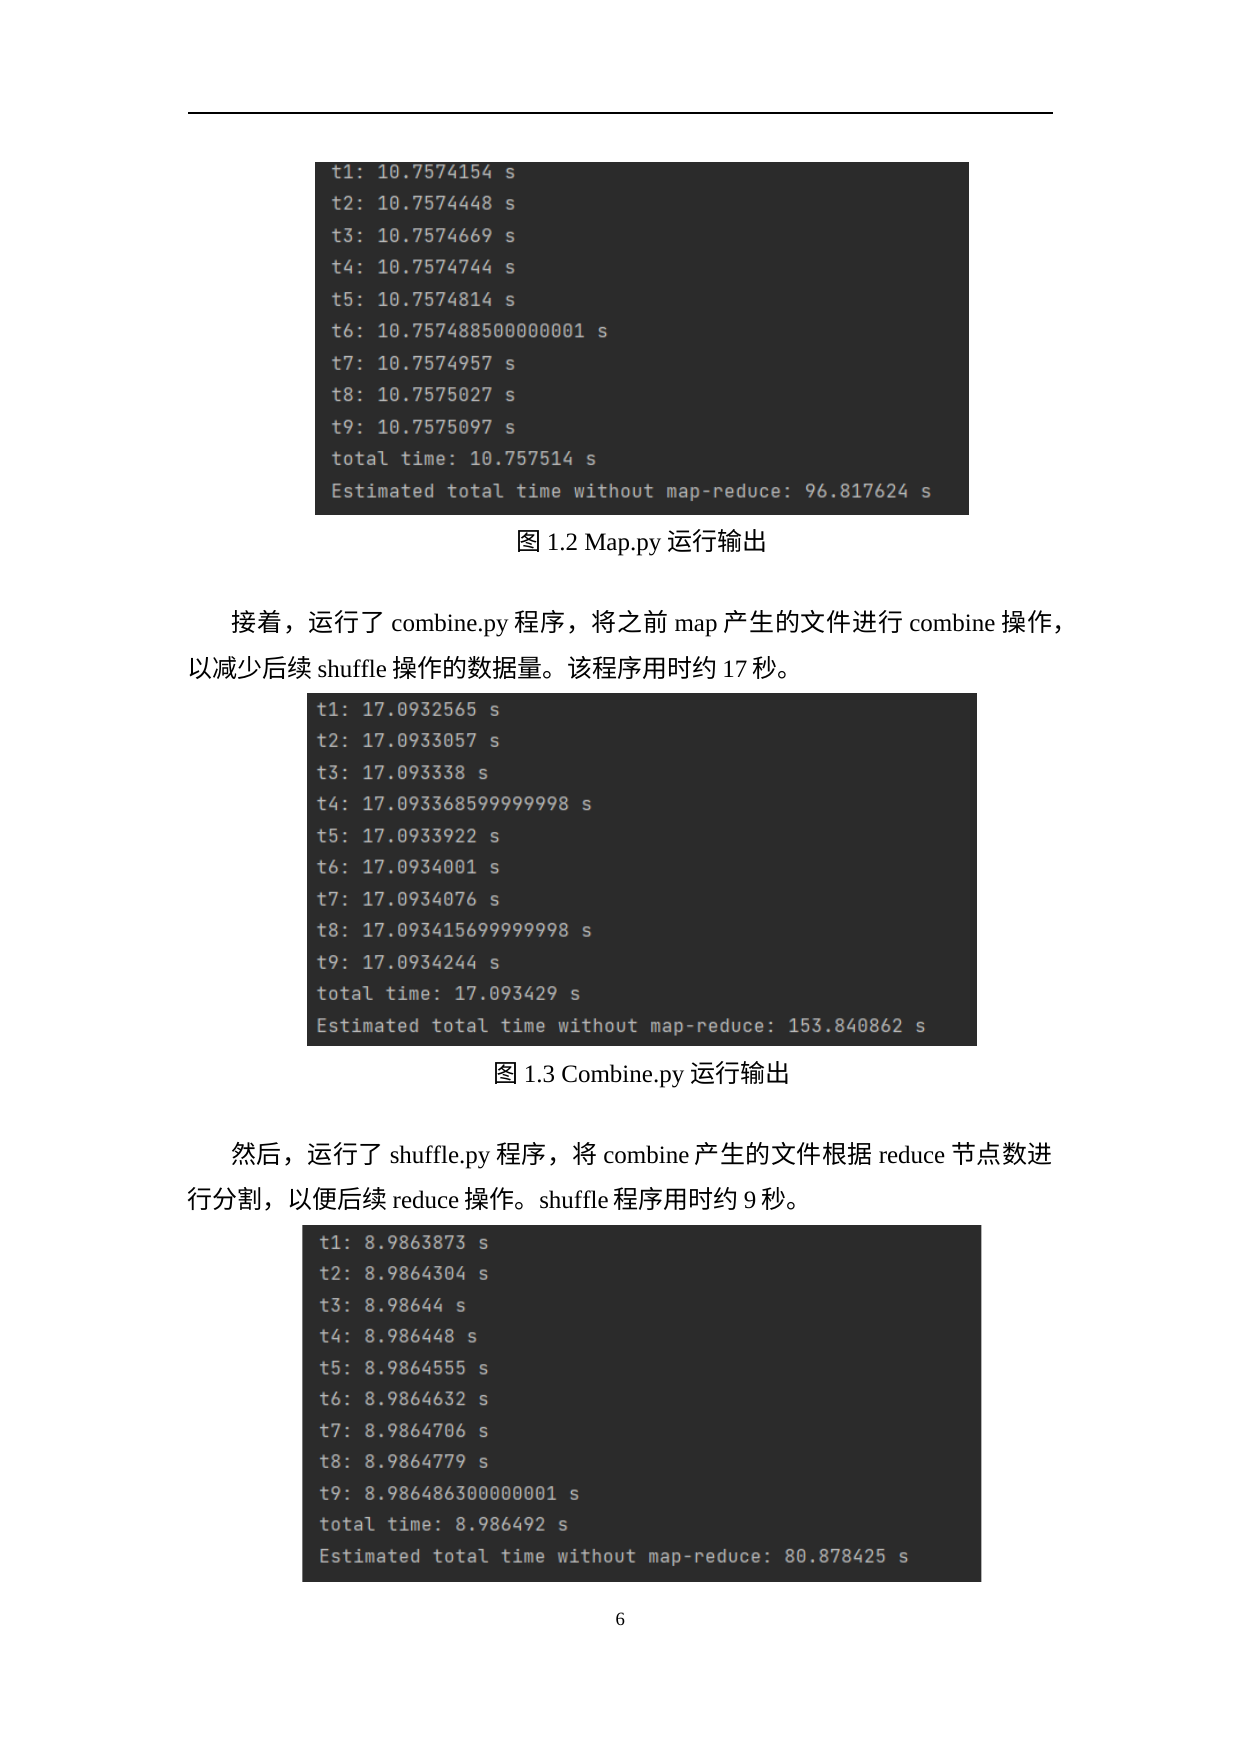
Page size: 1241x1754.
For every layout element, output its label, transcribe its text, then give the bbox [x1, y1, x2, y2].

text 图1.3 Combine.py 运行输出 [187, 1053, 1053, 1089]
picture [315, 162, 969, 515]
picture [302, 1225, 982, 1582]
text 接着，运行了combine.py程序，将之前map产生的文件进行combine操作，以减少后续shuffle操作的数据量。该程序用时约17秒。 [187, 603, 1053, 684]
text 然后，运行了shuffle.py程序，将combine产生的文件根据reduce节点数进行分割，以便后续reduce操作。shuffle程序用时约9秒。 [187, 1134, 1053, 1216]
text 图1.2 Map.py 运行输出 [187, 522, 1053, 558]
picture [307, 693, 977, 1046]
